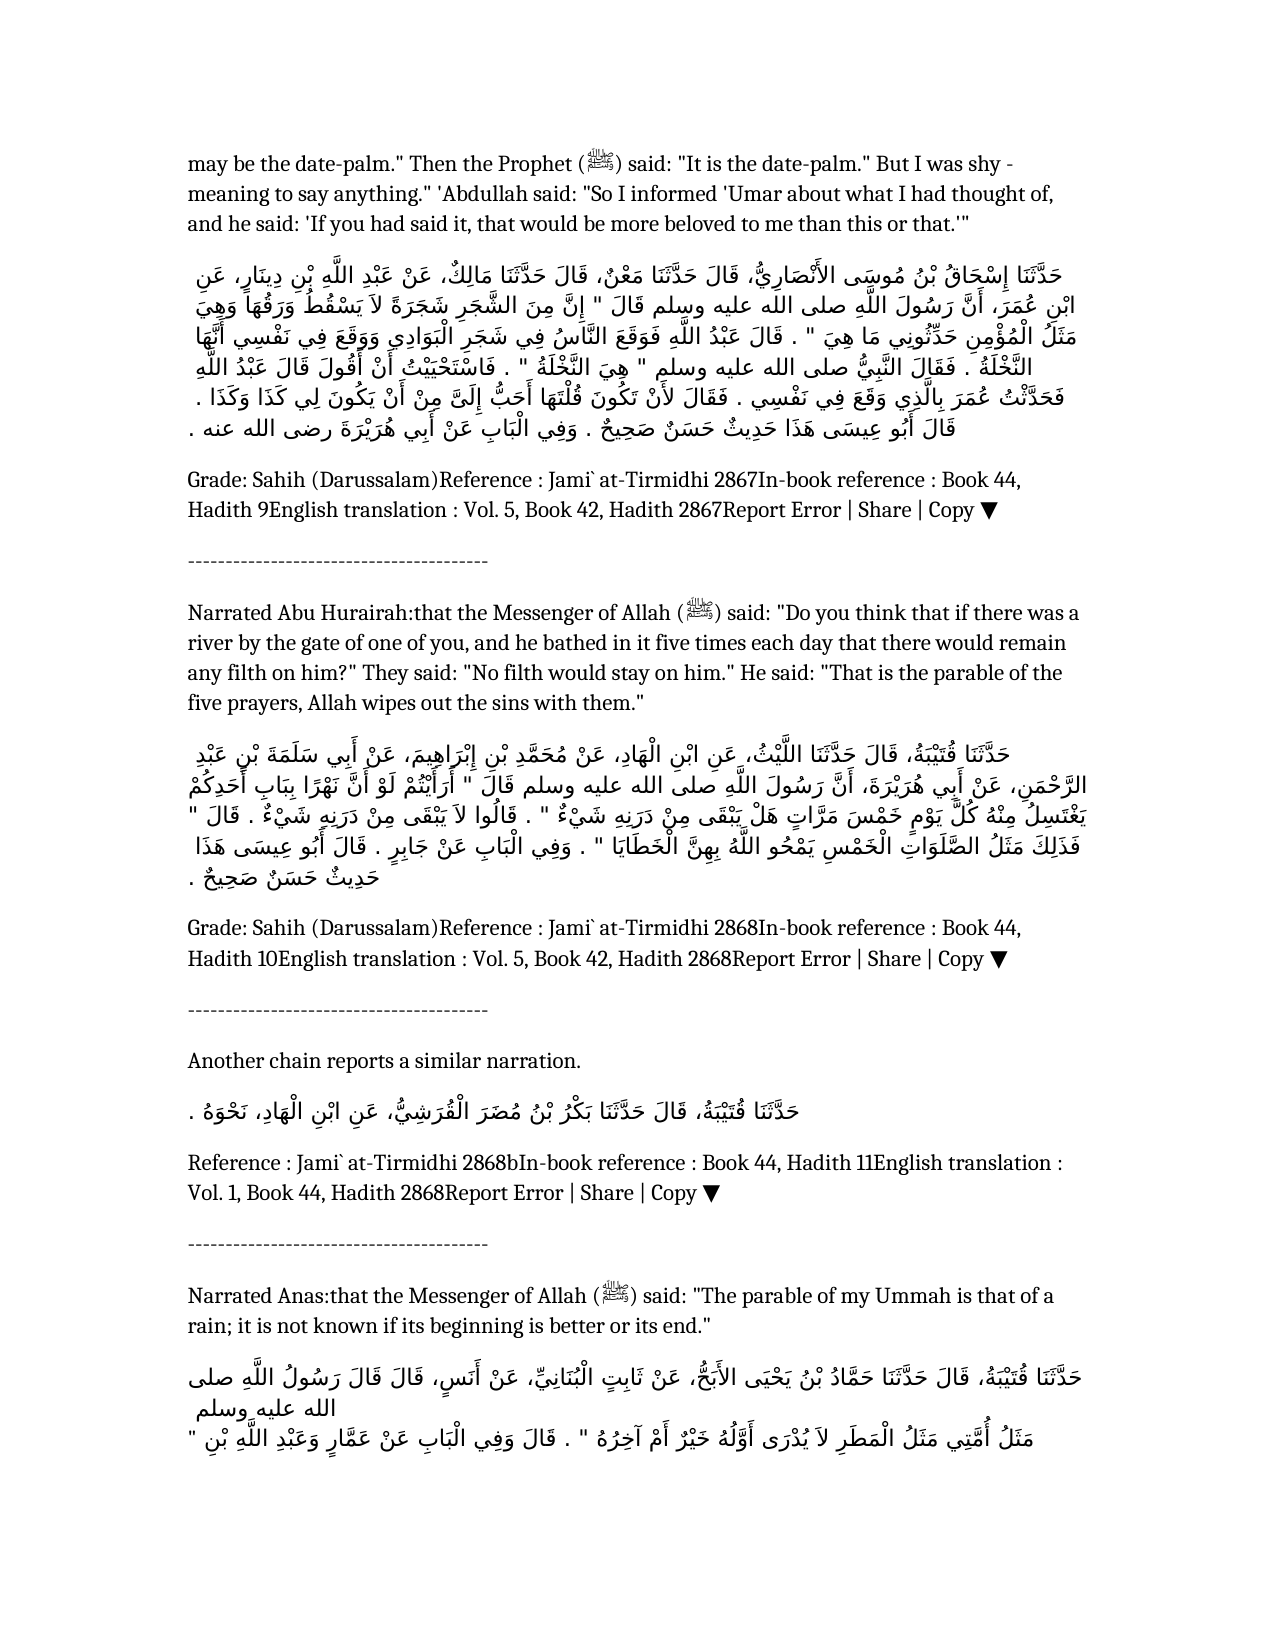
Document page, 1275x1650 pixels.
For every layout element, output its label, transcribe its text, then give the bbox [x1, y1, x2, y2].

text Narrated Anas:that the Messenger of Allah (ﷺ) said: "The parable of my Ummah is that of a rain; it is not known if its beginning is better or its end." [187, 1282, 1087, 1339]
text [187, 150, 1087, 237]
text حَدَّثَنَا إِسْحَاقُ بْنُ مُوسَى الأَنْصَارِيُّ، قَالَ‏ حَدَّثَنَا مَعْنٌ، قَالَ‏ حَدَّثَنَا مَالِكٌ، عَنْ عَبْدِ اللَّهِ بْنِ دِينَارٍ، عَنِ ابْنِ عُمَرَ، أَنَّ رَسُولَ اللَّهِ صلى الله عليه وسلم قَالَ ‏"‏ إِنَّ مِنَ الشَّجَرِ شَجَرَةً لاَ يَسْقُطُ وَرَقُهَا وَهِيَ مَثَلُ الْمُؤْمِنِ حَدِّثُونِي مَا هِيَ ‏"‏ ‏.‏ قَالَ عَبْدُ اللَّهِ فَوَقَعَ النَّاسُ فِي شَجَرِ الْبَوَادِي وَوَقَعَ فِي نَفْسِي أَنَّهَا النَّخْلَةُ ‏.‏ فَقَالَ النَّبِيُّ صلى الله عليه وسلم ‏"‏ هِيَ النَّخْلَةُ ‏"‏ ‏.‏ فَاسْتَحْيَيْتُ أَنْ أَقُولَ قَالَ عَبْدُ اللَّهِ فَحَدَّثْتُ عُمَرَ بِالَّذِي وَقَعَ فِي نَفْسِي ‏.‏ فَقَالَ لأَنْ تَكُونَ قُلْتَهَا أَحَبُّ إِلَىَّ مِنْ أَنْ يَكُونَ لِي كَذَا وَكَذَا ‏.‏ قَالَ أَبُو عِيسَى هَذَا حَدِيثٌ حَسَنٌ صَحِيحٌ ‏.‏ وَفِي الْبَابِ عَنْ أَبِي هُرَيْرَةَ رضى الله عنه ‏.‏ [187, 262, 1087, 442]
text حَدَّثَنَا قُتَيْبَةُ، قَالَ‏ حَدَّثَنَا اللَّيْثُ، عَنِ ابْنِ الْهَادِ، عَنْ مُحَمَّدِ بْنِ إِبْرَاهِيمَ، عَنْ أَبِي سَلَمَةَ بْنِ عَبْدِ الرَّحْمَنِ، عَنْ أَبِي هُرَيْرَةَ، أَنَّ رَسُولَ اللَّهِ صلى الله عليه وسلم قَالَ ‏"‏ أَرَأَيْتُمْ لَوْ أَنَّ نَهْرًا بِبَابِ أَحَدِكُمْ يَغْتَسِلُ مِنْهُ كُلَّ يَوْمٍ خَمْسَ مَرَّاتٍ هَلْ يَبْقَى مِنْ دَرَنِهِ شَيْءٌ ‏"‏ ‏.‏ قَالُوا لاَ يَبْقَى مِنْ دَرَنِهِ شَيْءٌ ‏.‏ قَالَ ‏"‏ فَذَلِكَ مَثَلُ الصَّلَوَاتِ الْخَمْسِ يَمْحُو اللَّهُ بِهِنَّ الْخَطَايَا ‏"‏ ‏.‏ وَفِي الْبَابِ عَنْ جَابِرٍ ‏.‏ قَالَ أَبُو عِيسَى هَذَا حَدِيثٌ حَسَنٌ صَحِيحٌ ‏.‏ [187, 741, 1087, 890]
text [187, 1364, 1087, 1452]
text ---------------------------------------- [187, 1231, 1087, 1258]
text ---------------------------------------- [187, 996, 1087, 1023]
text Another chain reports a similar narration. [187, 1047, 1087, 1074]
text Reference : Jami` at-Tirmidhi 2868bIn-book reference : Book 44, Hadith 11English translation : Vol. 1, Book 44, Hadith 2868Report Error | Share | Copy ▼ [187, 1150, 1087, 1207]
text ---------------------------------------- [187, 548, 1087, 574]
text حَدَّثَنَا قُتَيْبَةُ، قَالَ حَدَّثَنَا بَكْرُ بْنُ مُضَرَ الْقُرَشِيُّ، عَنِ ابْنِ الْهَادِ، نَحْوَهُ ‏.‏ [187, 1098, 1087, 1125]
text Narrated Abu Hurairah:that the Messenger of Allah (ﷺ) said: "Do you think that if there was a river by the gate of one of you, and he bathed in it five times each day that there would remain any filth on him?" They said: "No filth would stay on him." He said: "That is the parable of the five prayers, Allah wipes out the sins with them." [187, 599, 1087, 717]
text Grade: Sahih (Darussalam)Reference : Jami` at-Tirmidhi 2867In-book reference : Book 44, Hadith 9English translation : Vol. 5, Book 42, Hadith 2867Report Error | Share | Copy ▼ [187, 467, 1087, 523]
text Grade: Sahih (Darussalam)Reference : Jami` at-Tirmidhi 2868In-book reference : Book 44, Hadith 10English translation : Vol. 5, Book 42, Hadith 2868Report Error | Share | Copy ▼ [187, 915, 1087, 972]
